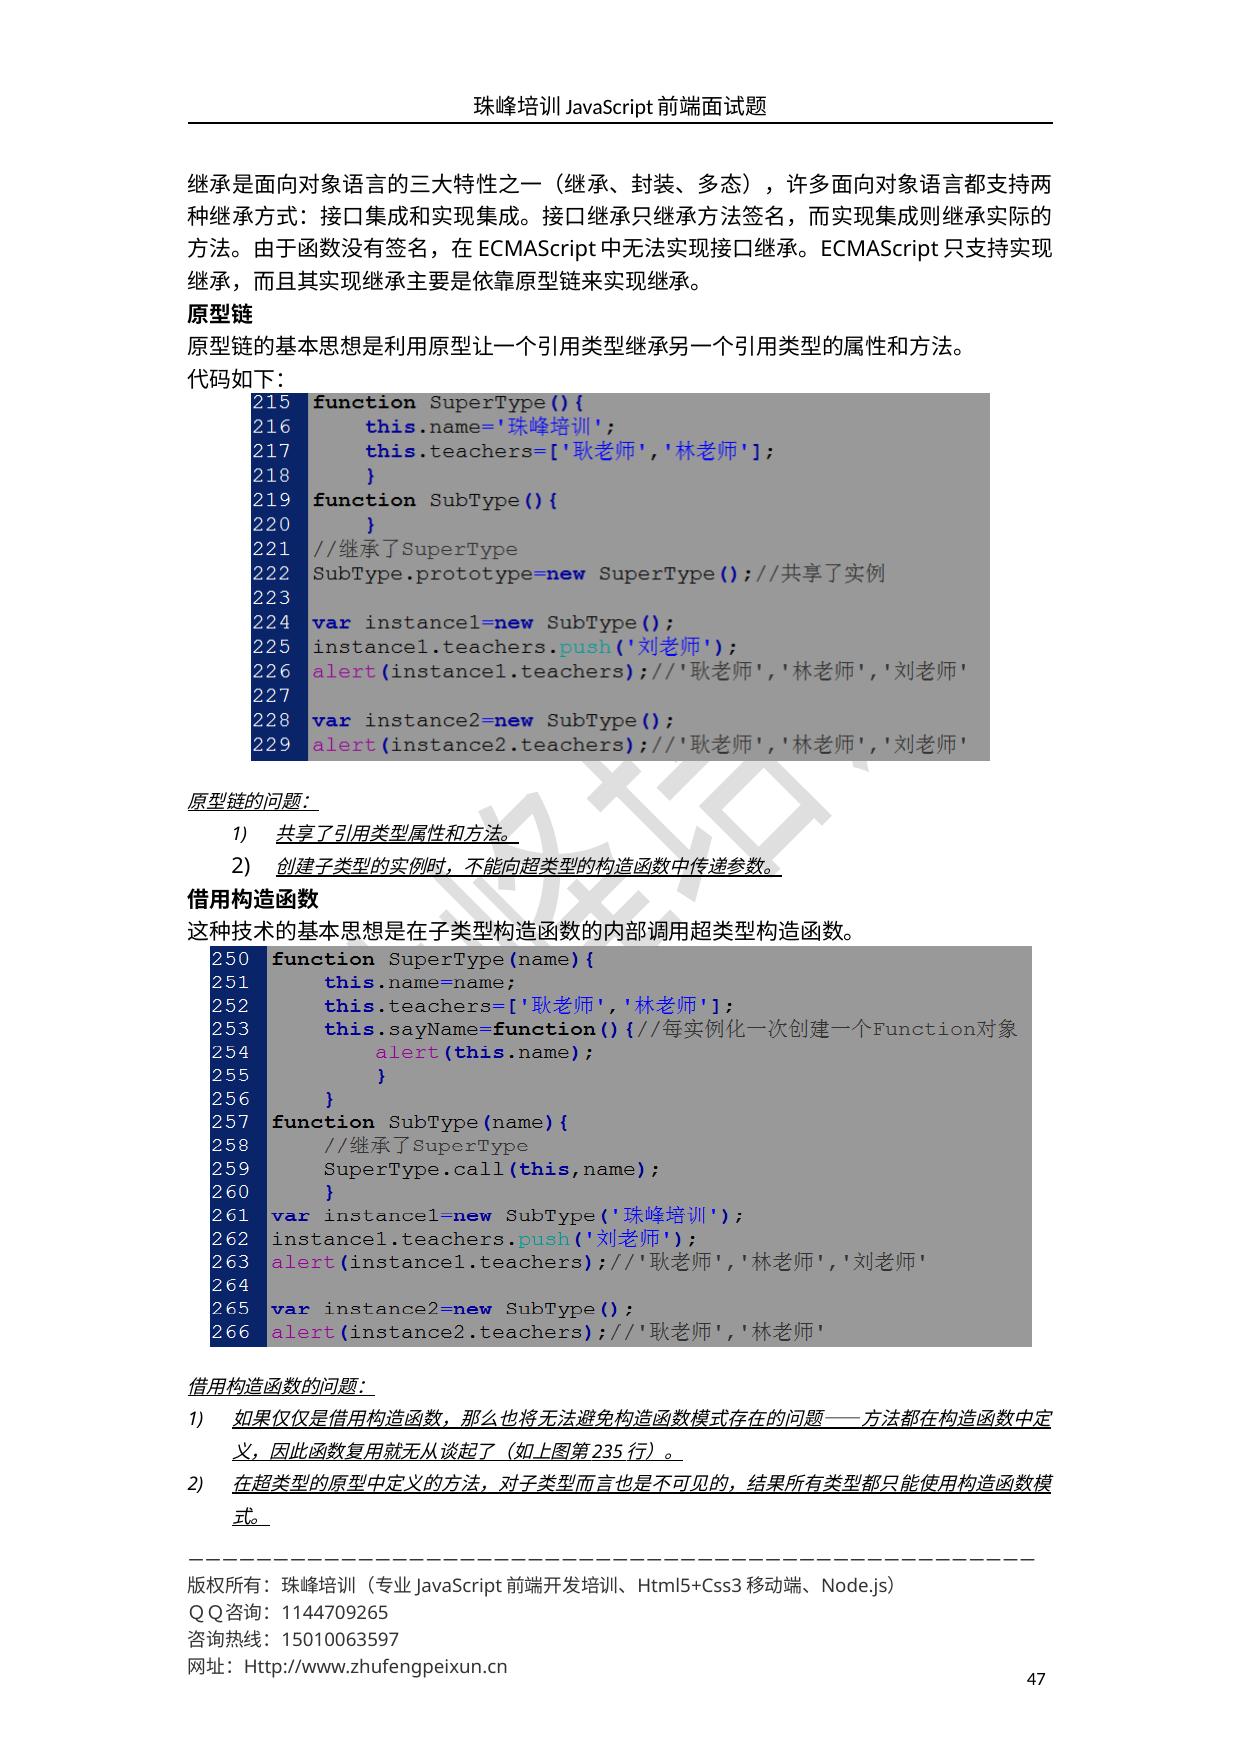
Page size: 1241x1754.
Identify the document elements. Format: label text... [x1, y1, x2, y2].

text 这种技术的基本思想是在子类型构造函数的内部调用超类型构造函数。 [187, 914, 1053, 946]
text 借用构造函数 [187, 881, 1053, 914]
list 如果仅仅是借用构造函数，那么也将无法避免构造函数模式存在的问题——方法都在构造函数中定义，因此函数复用就无从谈起了（如上图第235行）。 [187, 1401, 1053, 1466]
list 在超类型的原型中定义的方法，对子类型而言也是不可见的，结果所有类型都只能使用构造函数模式。 [187, 1466, 1053, 1531]
picture [250, 393, 990, 761]
text 原型链的问题： [187, 784, 1053, 816]
text 继承是面向对象语言的三大特性之一（继承、封装、多态），许多面向对象语言都支持两种继承方式：接口集成和实现集成。接口继承只继承方法签名，而实现集成则继承实际的方法。由于函数没有签名，在ECMAScript中无法实现接口继承。ECMAScript只支持实现继承，而且其实现继承主要是依靠原型链来实现继承。 [187, 166, 1053, 296]
text 原型链 [187, 296, 1053, 329]
list 创建子类型的实例时，不能向超类型的构造函数中传递参数。 [231, 849, 1053, 881]
text 原型链的基本思想是利用原型让一个引用类型继承另一个引用类型的属性和方法。 [187, 329, 1053, 361]
text 借用构造函数的问题： [187, 1369, 1053, 1401]
picture [209, 946, 1032, 1347]
list 共享了引用类型属性和方法。 [231, 816, 1053, 849]
text 代码如下： [187, 361, 1053, 394]
